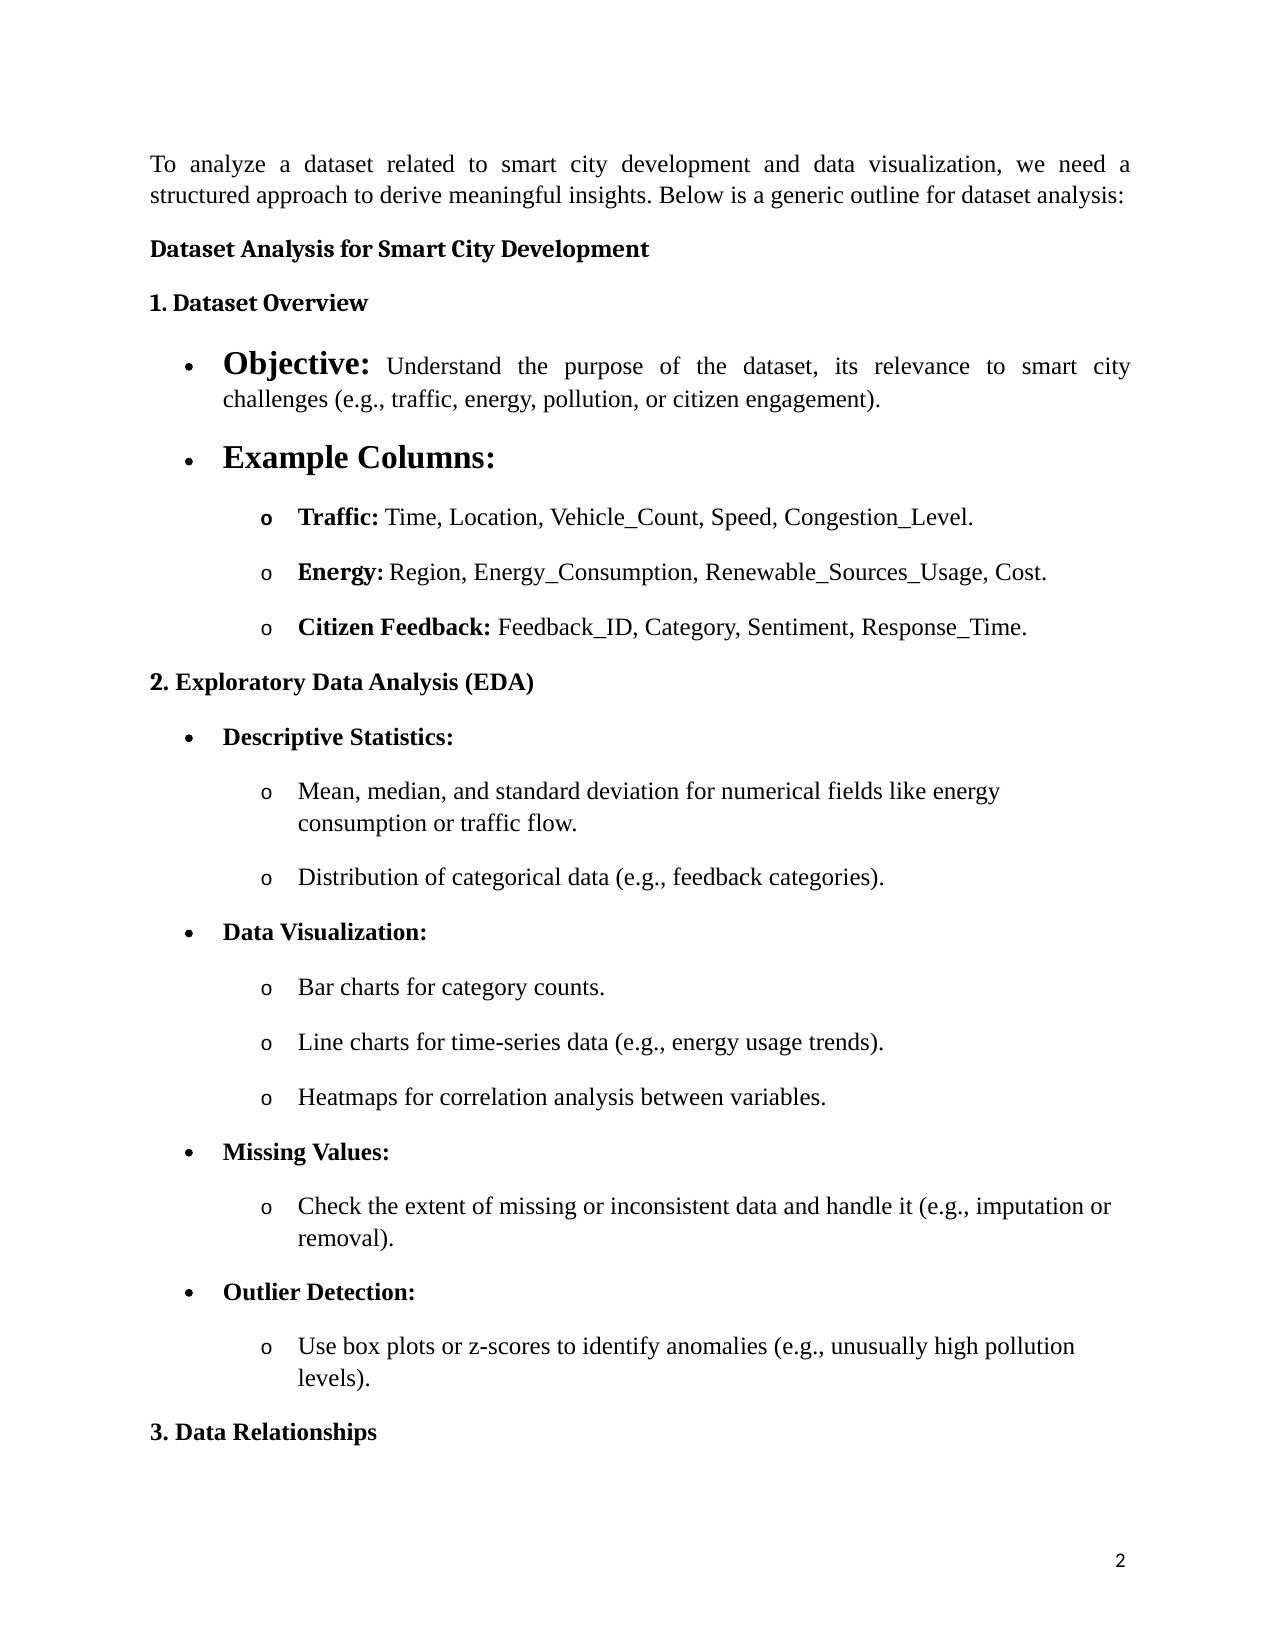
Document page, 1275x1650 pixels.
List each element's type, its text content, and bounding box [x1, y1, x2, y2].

list Mean, median, and standard deviation for numerical fields like energy consumption or traffic flow. [260, 776, 1132, 837]
list Heatmaps for correlation analysis between variables. [260, 1082, 1132, 1111]
text 3. Data Relationships [150, 1417, 1132, 1446]
text 1. Dataset Overview [150, 289, 1132, 318]
list Citizen Feedback: Feedback_ID, Category, Sentiment, Response_Time. [260, 612, 1132, 642]
list Outlier Detection: [185, 1277, 1132, 1306]
list Example Columns: [185, 438, 1132, 476]
text 2. Exploratory Data Analysis (EDA) [150, 667, 1132, 697]
list Energy: Region, Energy_Consumption, Renewable_Sources_Usage, Cost. [260, 557, 1132, 587]
list Traffic: Time, Location, Vehicle_Count, Speed, Congestion_Level. [260, 502, 1132, 532]
list Use box plots or z-scores to identify anomalies (e.g., unusually high pollution levels). [260, 1331, 1132, 1392]
text To analyze a dataset related to smart city development and data visualization, we need a structured approach to derive meaningful insights. Below is a generic outline for dataset analysis: [150, 149, 1132, 209]
text Dataset Analysis for Smart City Development [150, 235, 1132, 263]
list Line charts for time-series data (e.g., energy usage trends). [260, 1027, 1132, 1056]
list Data Visualization: [185, 917, 1132, 946]
list Bar charts for category counts. [260, 972, 1132, 1001]
list Missing Values: [185, 1137, 1132, 1165]
list Distribution of categorical data (e.g., feedback categories). [260, 862, 1132, 892]
list Check the extent of missing or inconsistent data and handle it (e.g., imputation or removal). [260, 1191, 1132, 1251]
list Objective: Understand the purpose of the dataset, its relevance to smart city challenges (e.g., traffic, energy, pollution, or citizen engagement). [185, 343, 1132, 412]
list Descriptive Statistics: [185, 722, 1132, 751]
